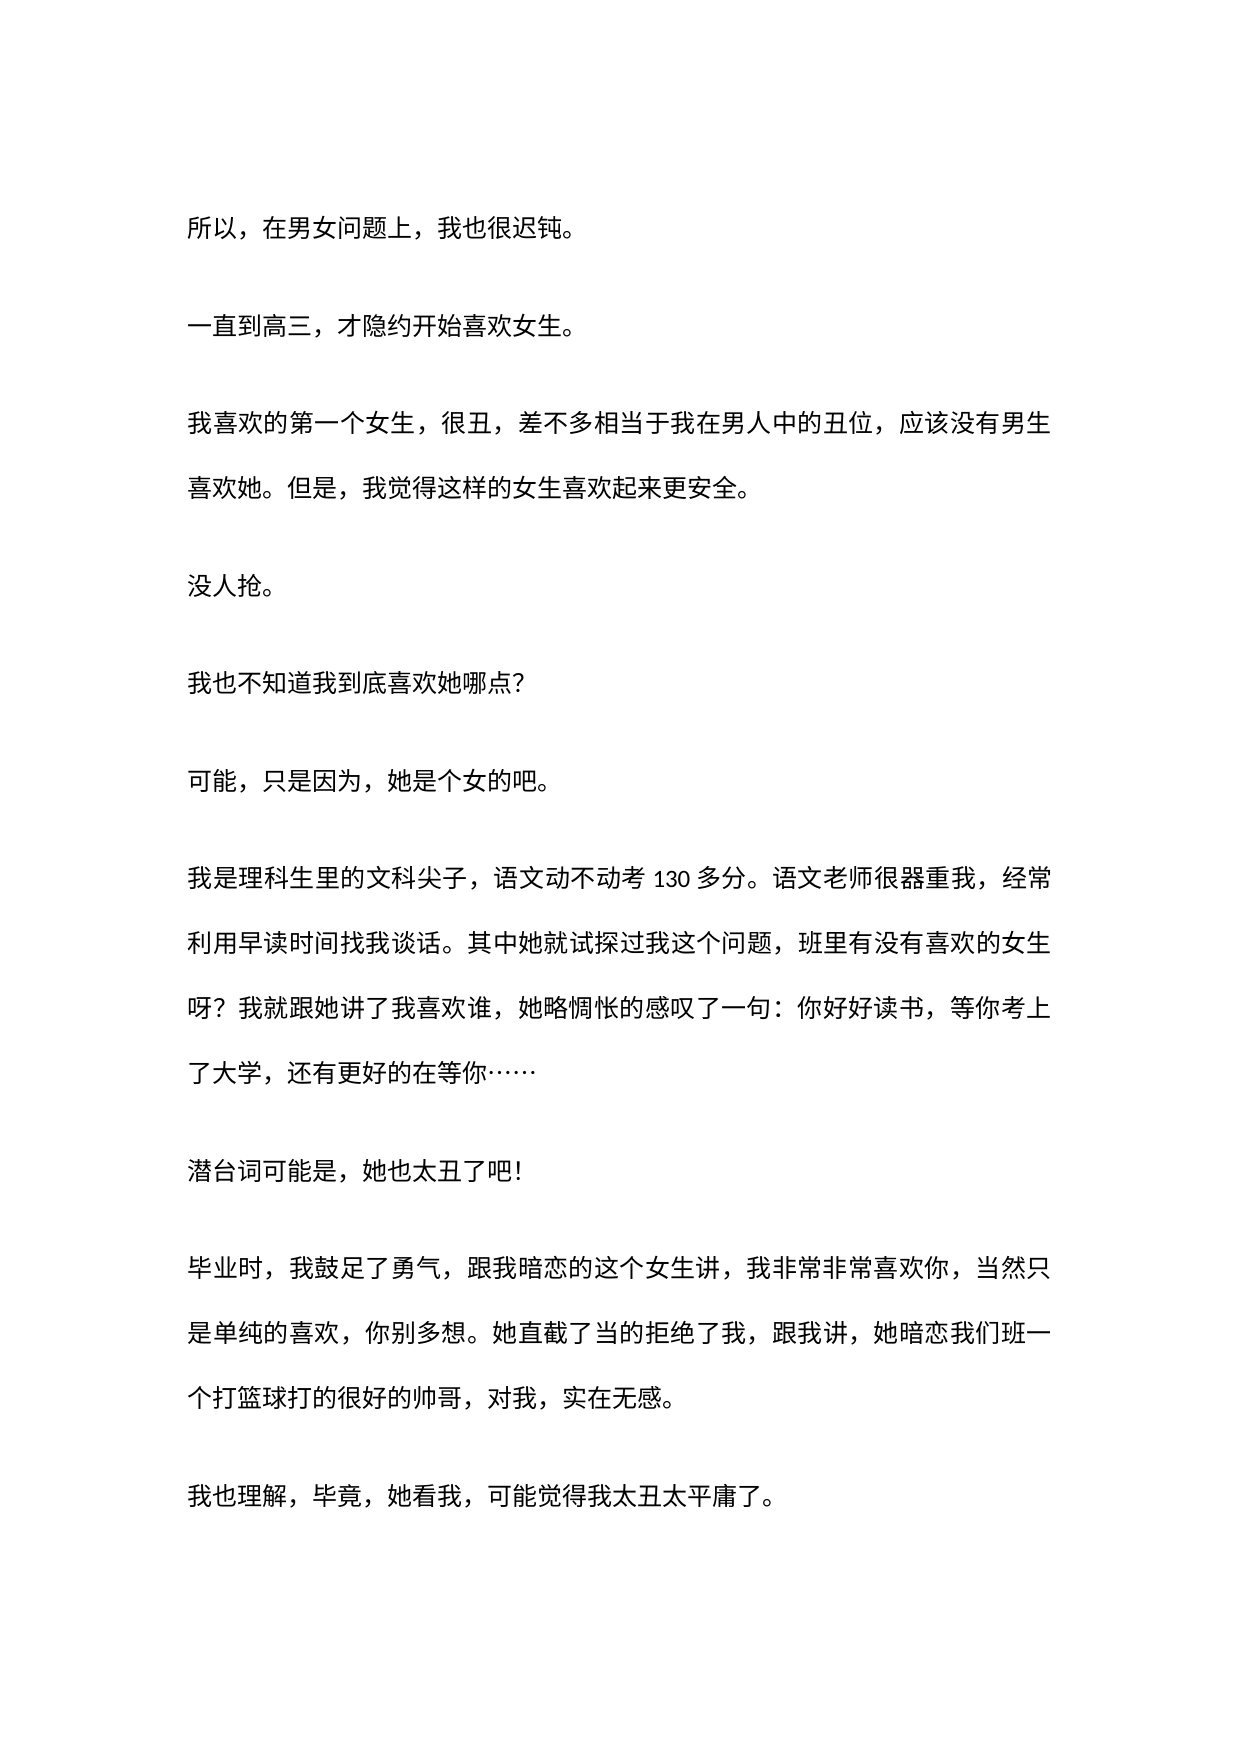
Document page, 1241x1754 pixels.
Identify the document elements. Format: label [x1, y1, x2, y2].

text [187, 162, 1053, 1527]
